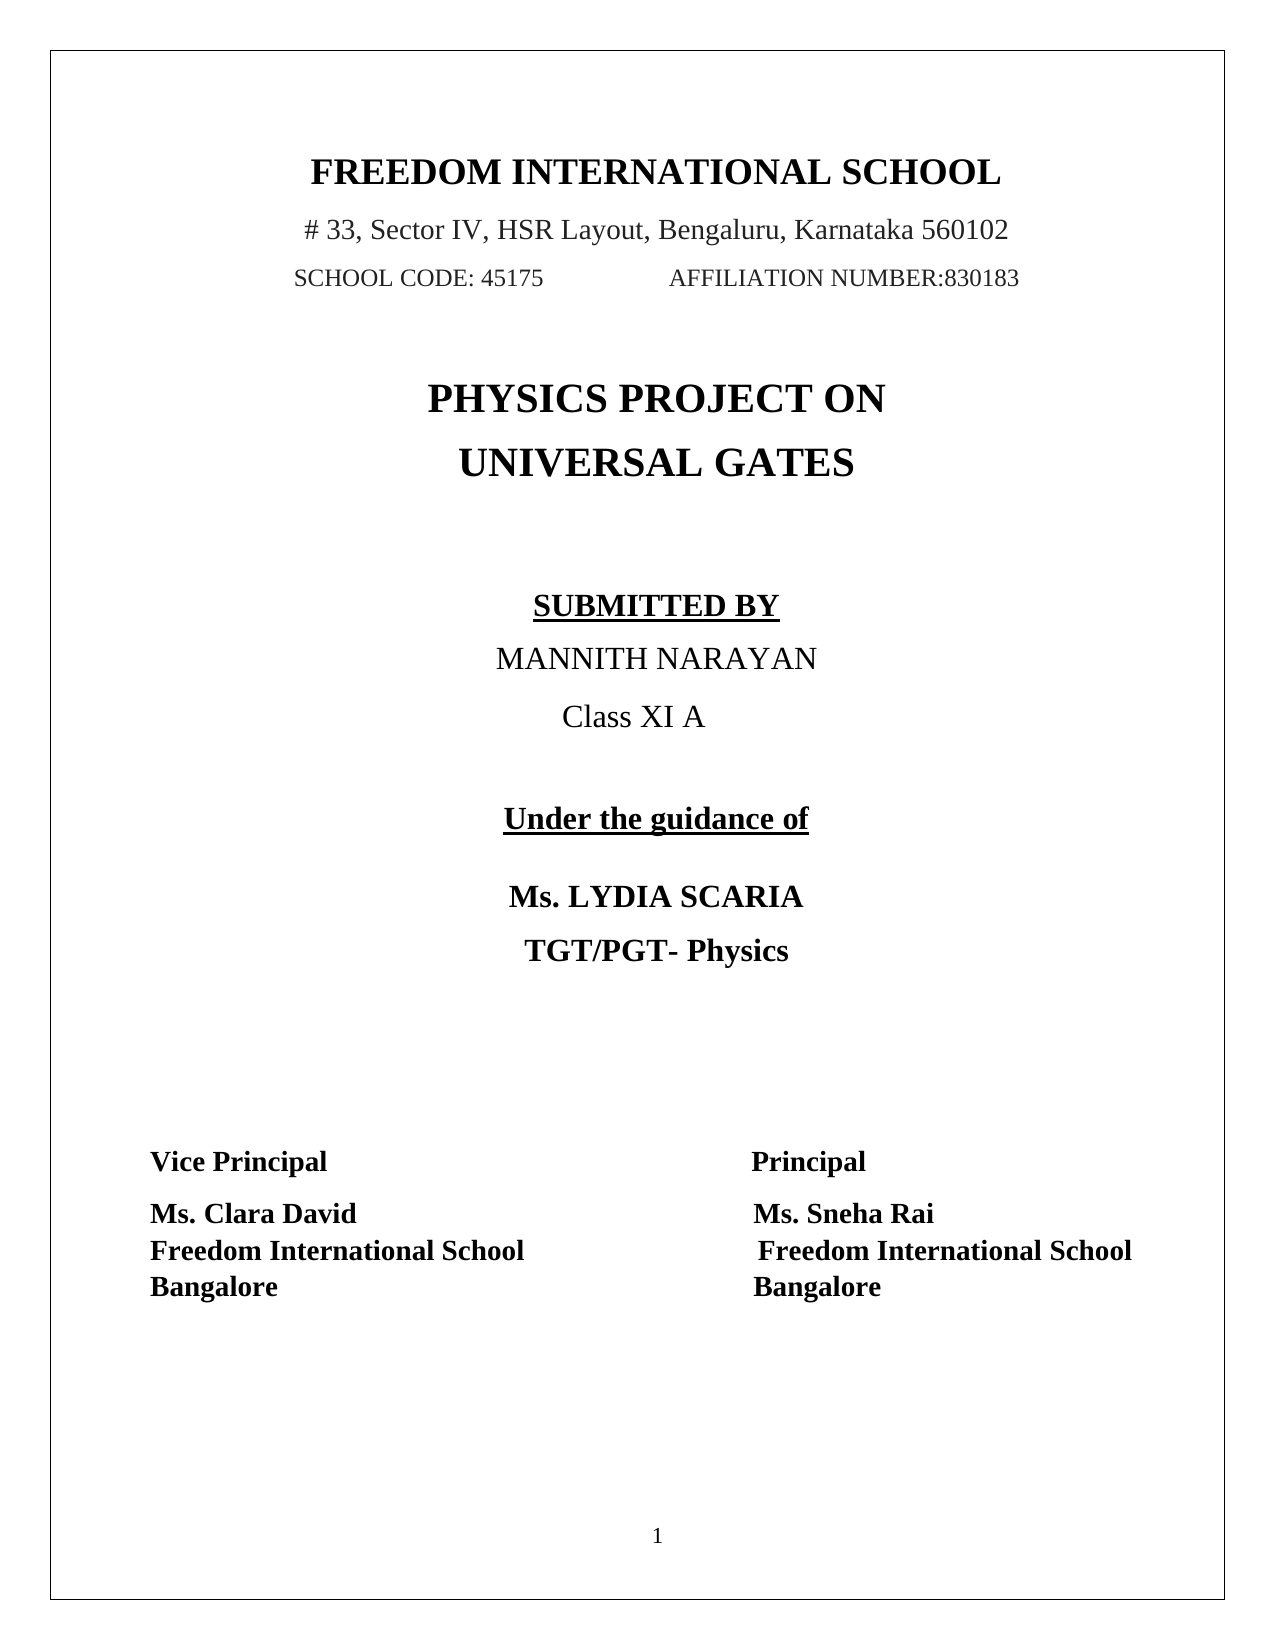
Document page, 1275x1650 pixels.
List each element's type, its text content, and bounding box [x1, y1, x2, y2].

text Class XI A [139, 697, 1127, 734]
text Ms. LYDIA SCARIA [503, 878, 809, 915]
text PHYSICS PROJECT ON [377, 373, 936, 421]
text Freedom International School Freedom International School [150, 1233, 1175, 1266]
text MANNITH NARAYAN [139, 639, 1173, 676]
text SCHOOL CODE: 45175 AFFILIATION NUMBER:830183 [139, 263, 1173, 291]
subtitle # 33, Sector IV, HSR Layout, Bengaluru, Karnataka 560102 [139, 212, 1173, 246]
subtitle FREEDOM INTERNATIONAL SCHOOL [139, 149, 1173, 193]
text Under the guidance of [503, 799, 809, 832]
text TGT/PGT- Physics [139, 931, 1173, 968]
text Bangalore Bangalore [150, 1269, 1175, 1302]
text SUBMITTED BY [139, 586, 1173, 623]
text UNIVERSAL GATES [139, 438, 1173, 486]
text Ms. Clara David Ms. Sneha Rai [150, 1197, 1175, 1230]
text Vice Principal Principal [150, 1144, 1175, 1177]
